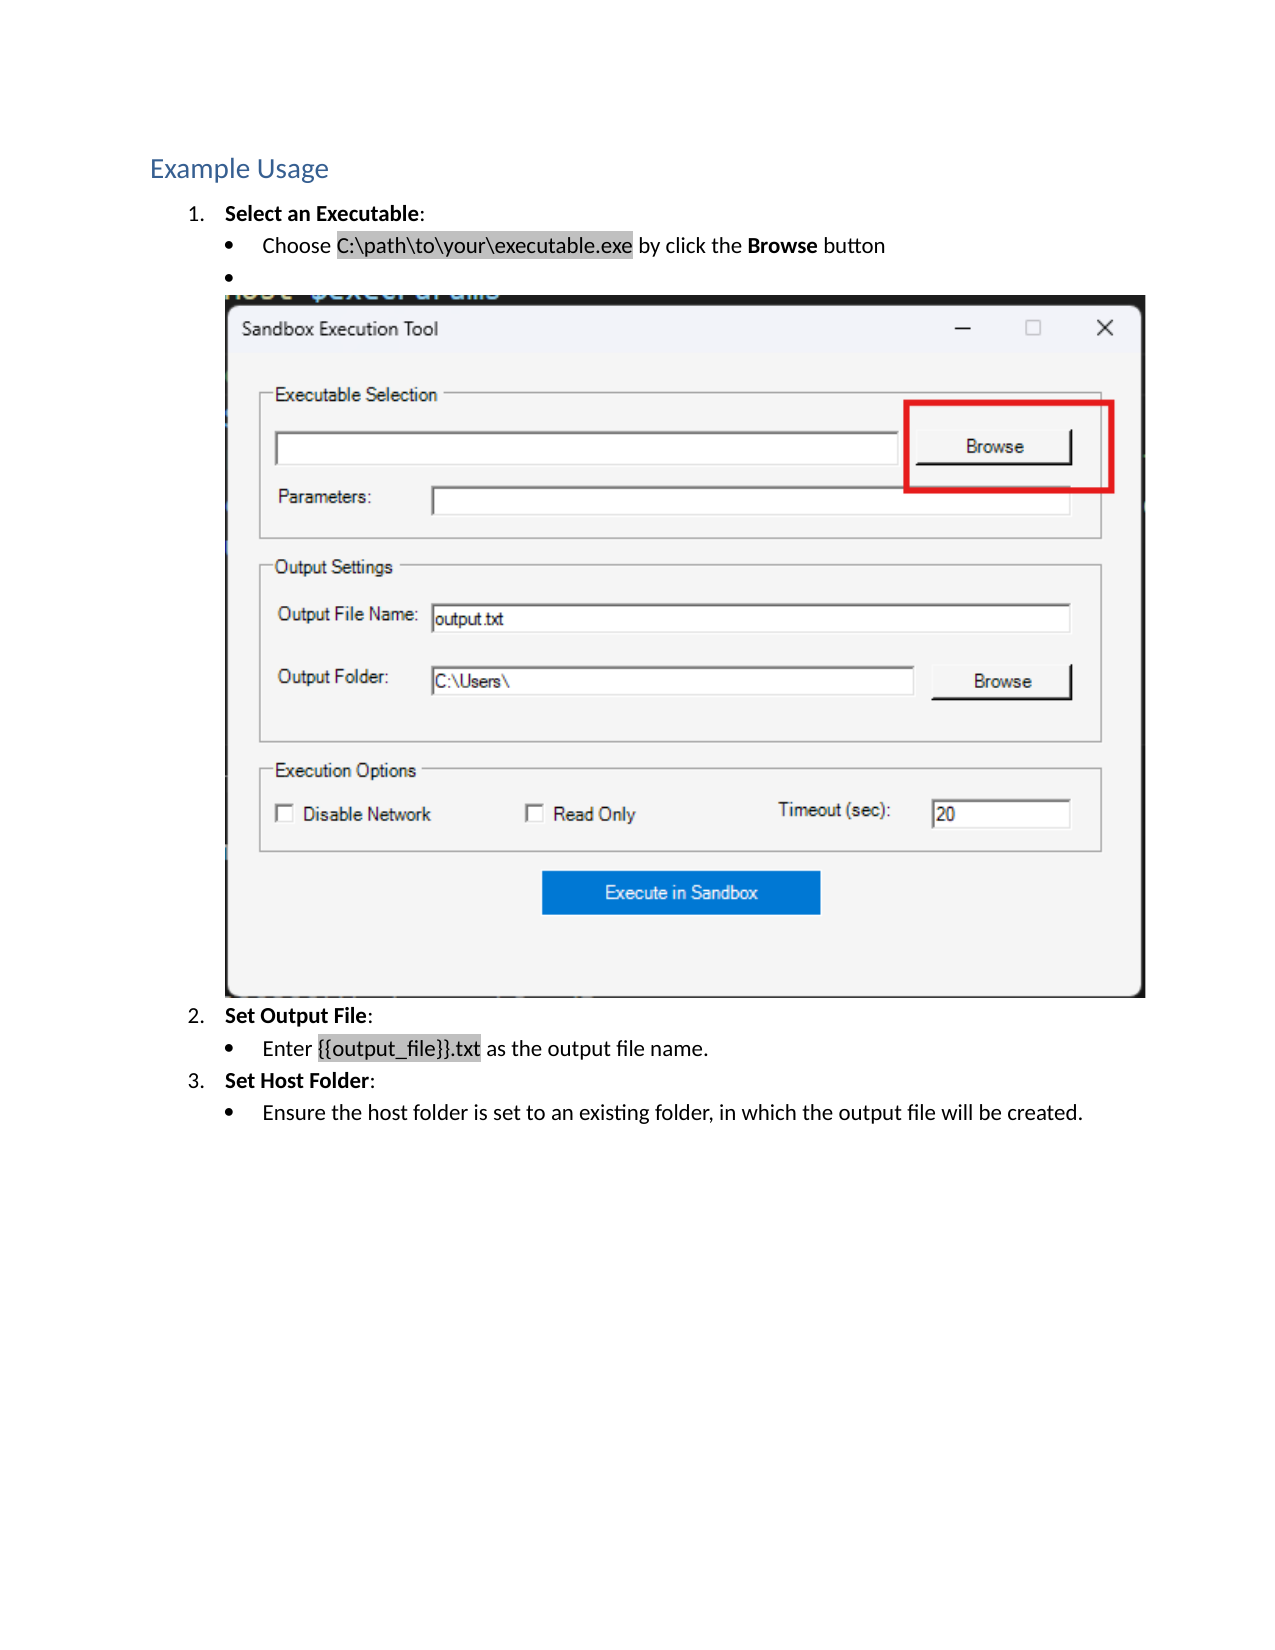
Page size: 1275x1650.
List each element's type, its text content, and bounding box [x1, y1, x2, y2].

list Ensure the host folder is set to an existing folder, in which the output file will be created. [225, 1098, 1125, 1126]
picture [225, 295, 1146, 998]
list Choose C:\path\to\your\executable.exe by click the Browse button [633, 231, 1125, 259]
list Enter {{output_file}}.txt as the output file name. [481, 1034, 1125, 1062]
list Set Host Folder: [187, 1066, 1125, 1094]
subtitle Example Usage [150, 150, 1125, 186]
list Select an Executable: [187, 199, 1125, 227]
list Set Output File: [187, 1002, 1125, 1030]
